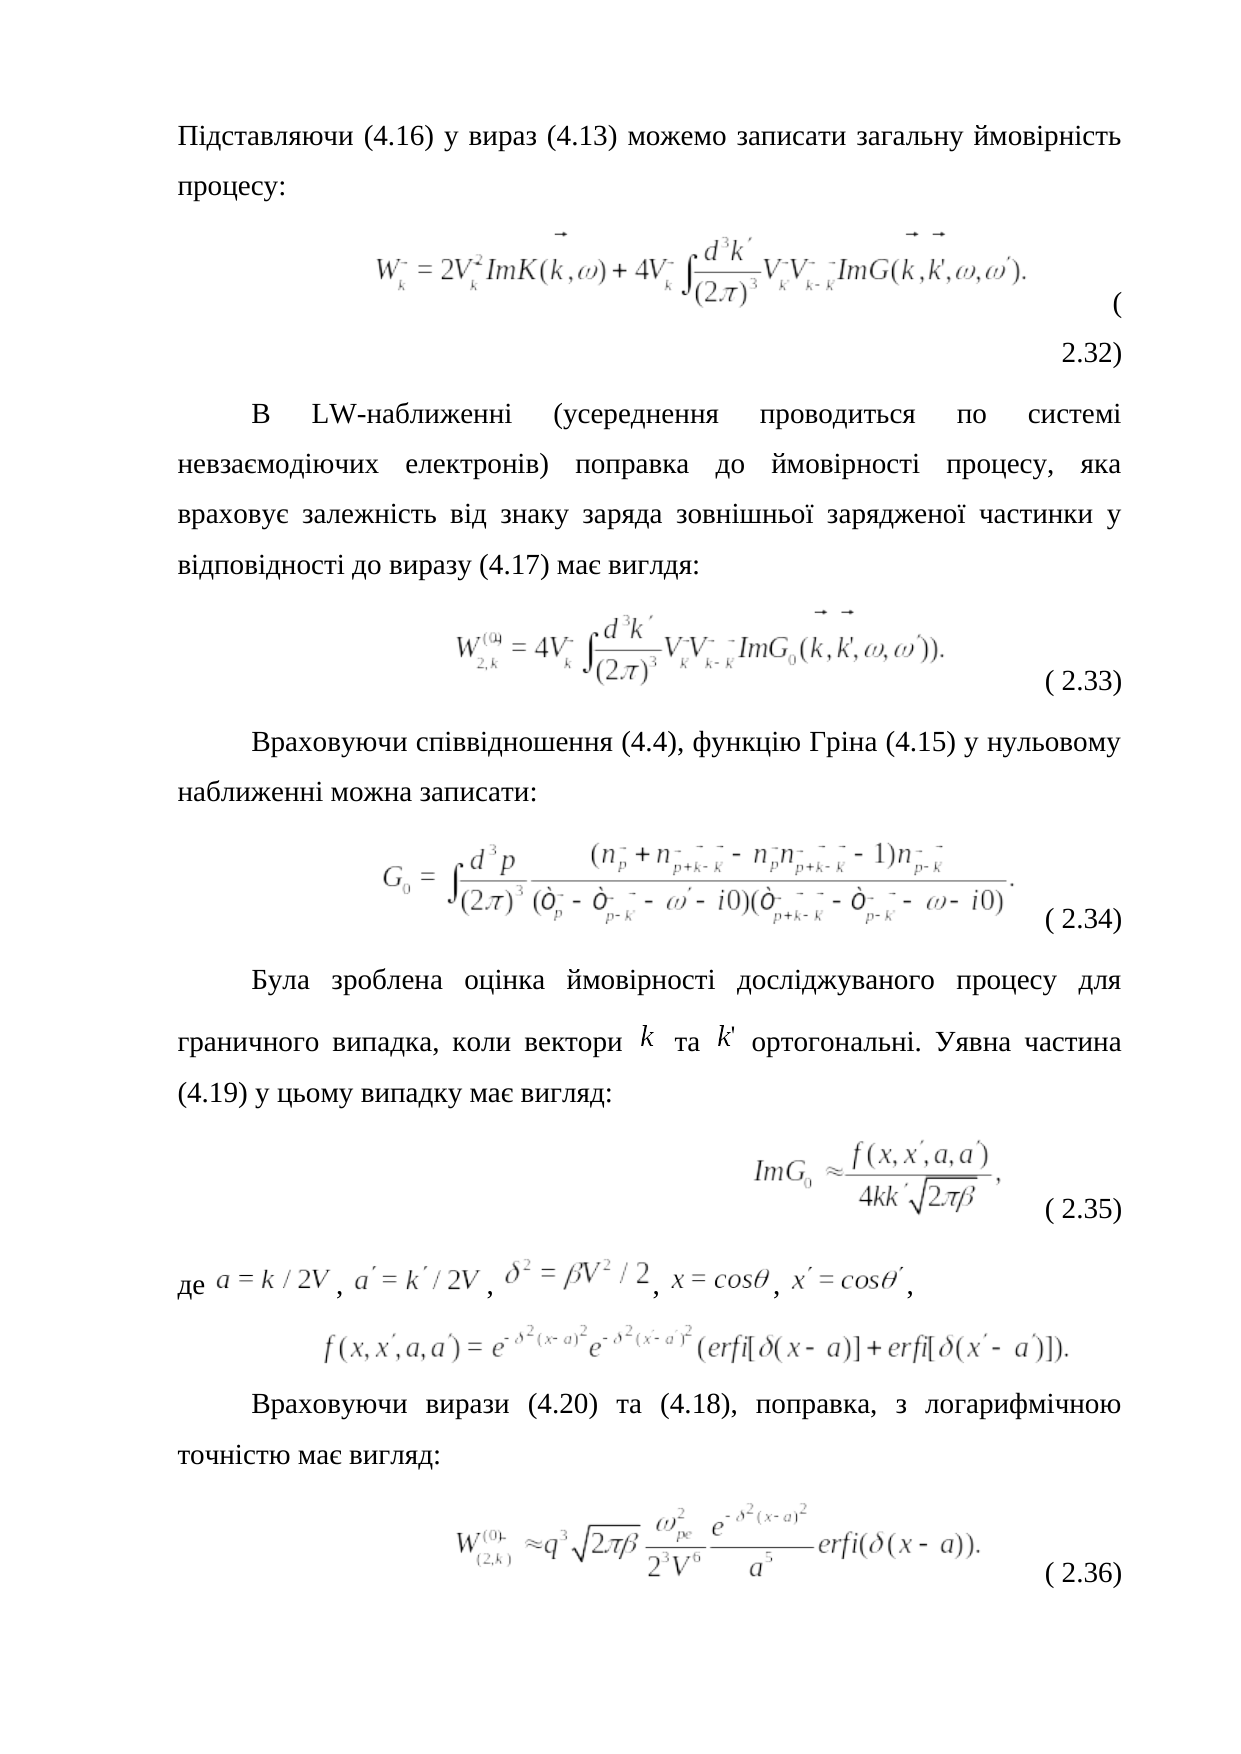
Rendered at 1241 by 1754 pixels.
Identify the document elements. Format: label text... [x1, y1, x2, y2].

subtitle ( 2.32) [312, 229, 1122, 369]
subtitle ( 2.36) [312, 1497, 1122, 1589]
text де , , , , , [177, 1252, 1122, 1301]
text Враховуючи співвідношення (4.4), функцію Гріна (4.15) у нульовому наближенні можна записати: [177, 724, 1122, 808]
subtitle ( 2.34) [312, 835, 1122, 935]
text Враховуючи вирази (4.20) та (4.18), поправка, з логарифмічною точністю має вигляд: [177, 1386, 1122, 1470]
text Підставляючи (4.16) у вираз (4.13) можемо записати загальну ймовірність процесу: [177, 118, 1122, 202]
text Була зроблена оцінка ймовірності досліджуваного процесу для граничного випадка, коли вектори та ортогональні. Уявна частина (4.19) у цьому випадку має вигляд: [177, 962, 1122, 1108]
text В LW-наближенні (усереднення проводиться по системі невзаємодіючих електронів) поправка до ймовірності процесу, яка враховує залежність від знаку заряда зовнішньої зарядженої частинки у відповідності до виразу (4.17) має виглдя: [177, 396, 1122, 581]
subtitle ( 2.33) [312, 608, 1122, 697]
